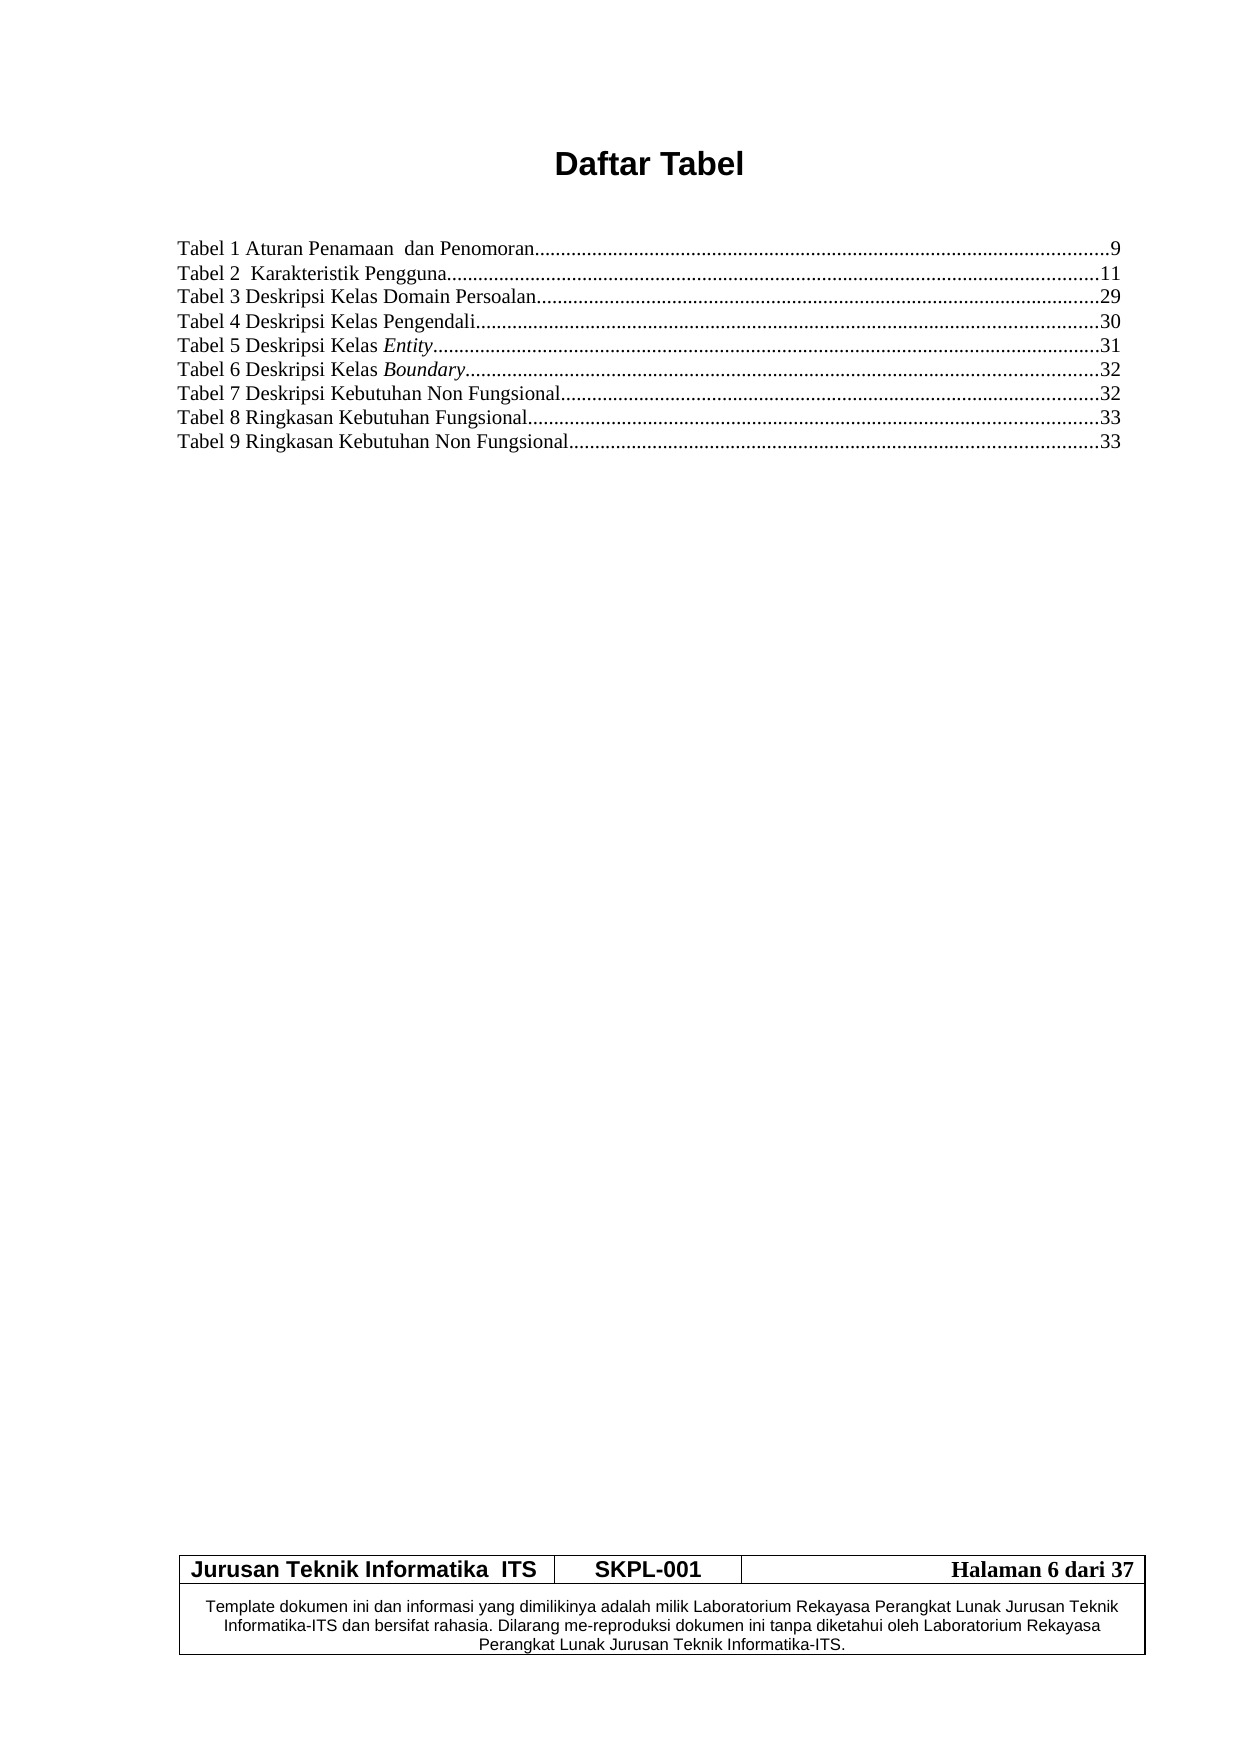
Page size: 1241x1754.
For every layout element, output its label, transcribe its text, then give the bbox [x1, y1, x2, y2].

title Daftar Tabel [177, 143, 1122, 182]
text Tabel 4 Deskripsi Kelas Pengendali 30 [177, 308, 1122, 333]
text Tabel 3 Deskripsi Kelas Domain Persoalan 29 [177, 284, 1122, 308]
text Tabel 8 Ringkasan Kebutuhan Fungsional 33 [177, 405, 1122, 429]
text Tabel 6 Deskripsi Kelas Boundary 32 [177, 357, 1122, 381]
text Tabel 9 Ringkasan Kebutuhan Non Fungsional 33 [177, 429, 1122, 453]
text Tabel 2 Karakteristik Pengguna 11 [177, 260, 1122, 284]
text Tabel 1 Aturan Penamaan dan Penomoran 9 [177, 236, 1122, 260]
text Tabel 5 Deskripsi Kelas Entity 31 [177, 333, 1122, 357]
text Tabel 7 Deskripsi Kebutuhan Non Fungsional 32 [177, 381, 1122, 405]
